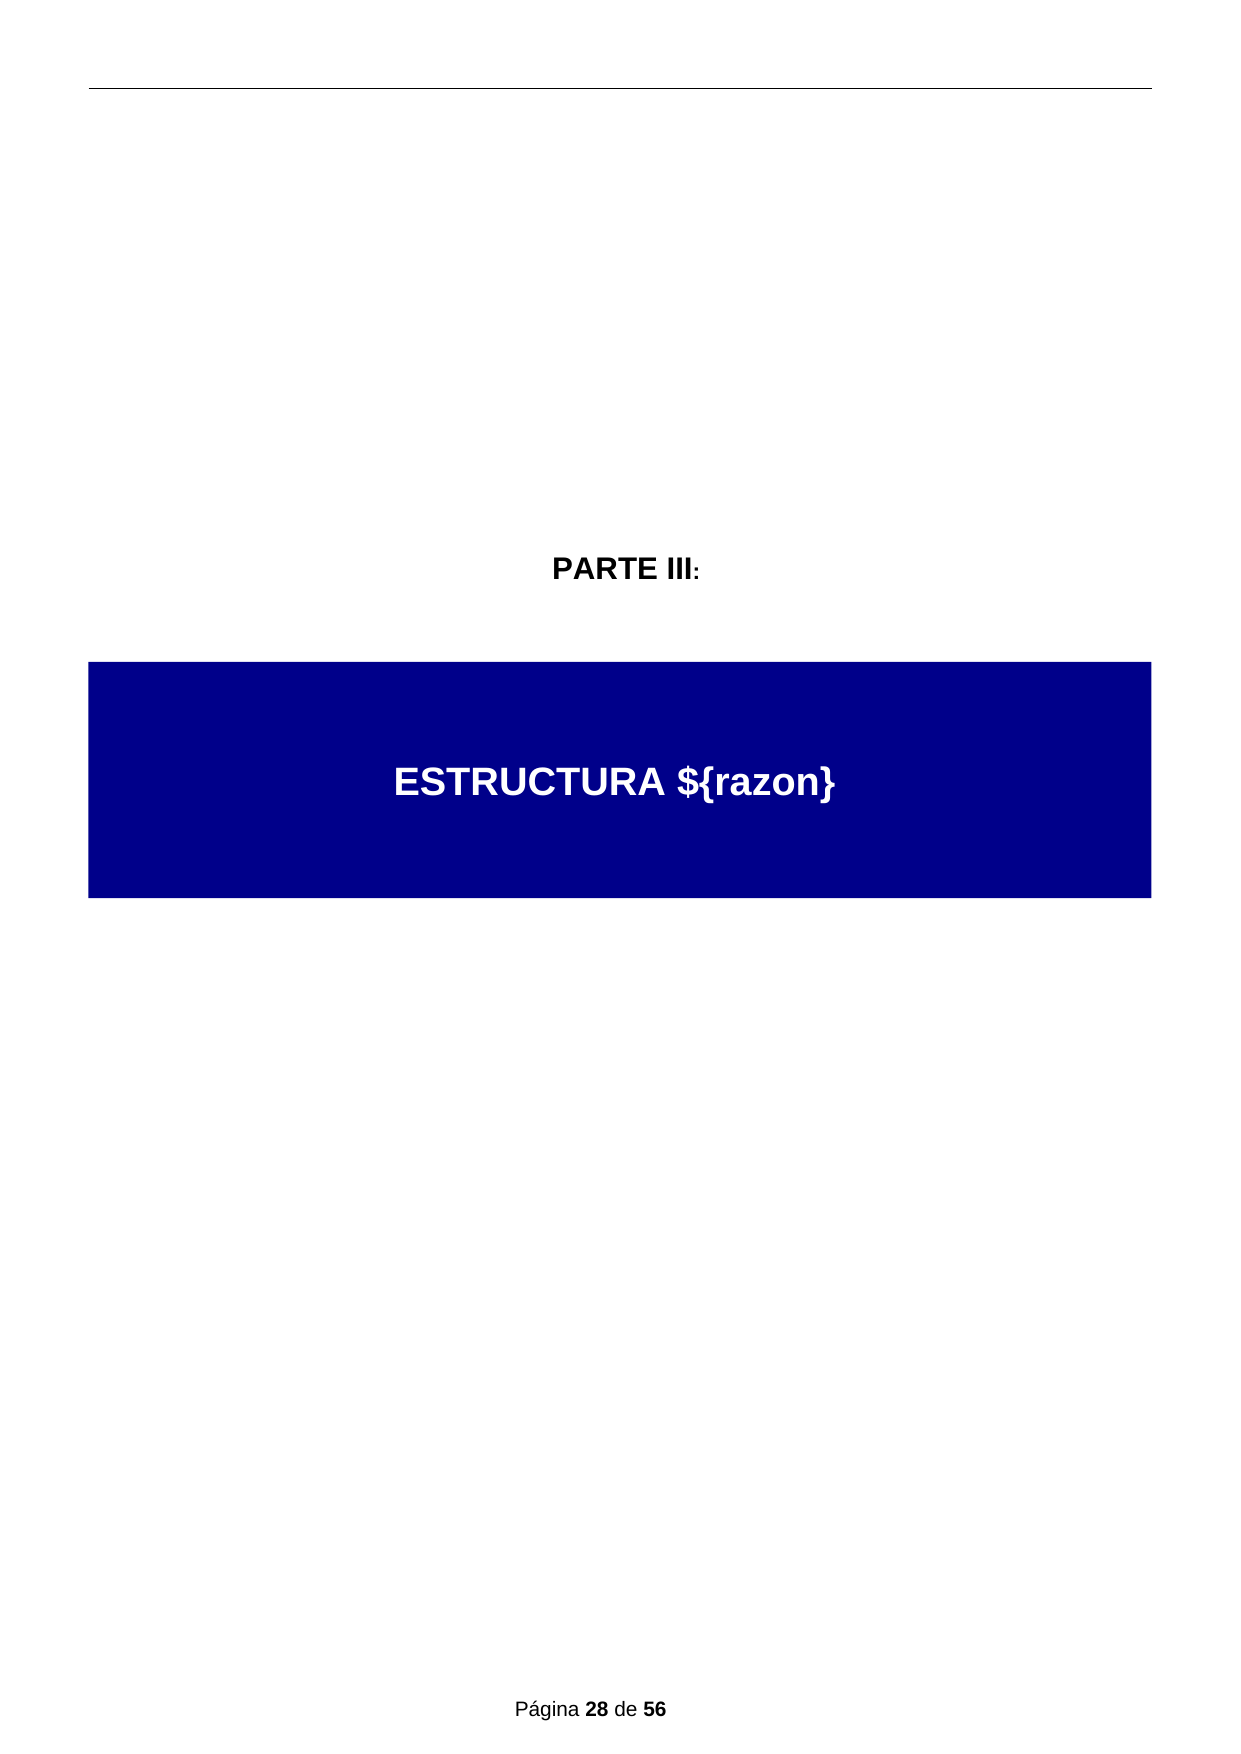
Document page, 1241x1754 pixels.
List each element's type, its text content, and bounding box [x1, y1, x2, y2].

subtitle PARTE III: [88, 550, 1163, 586]
